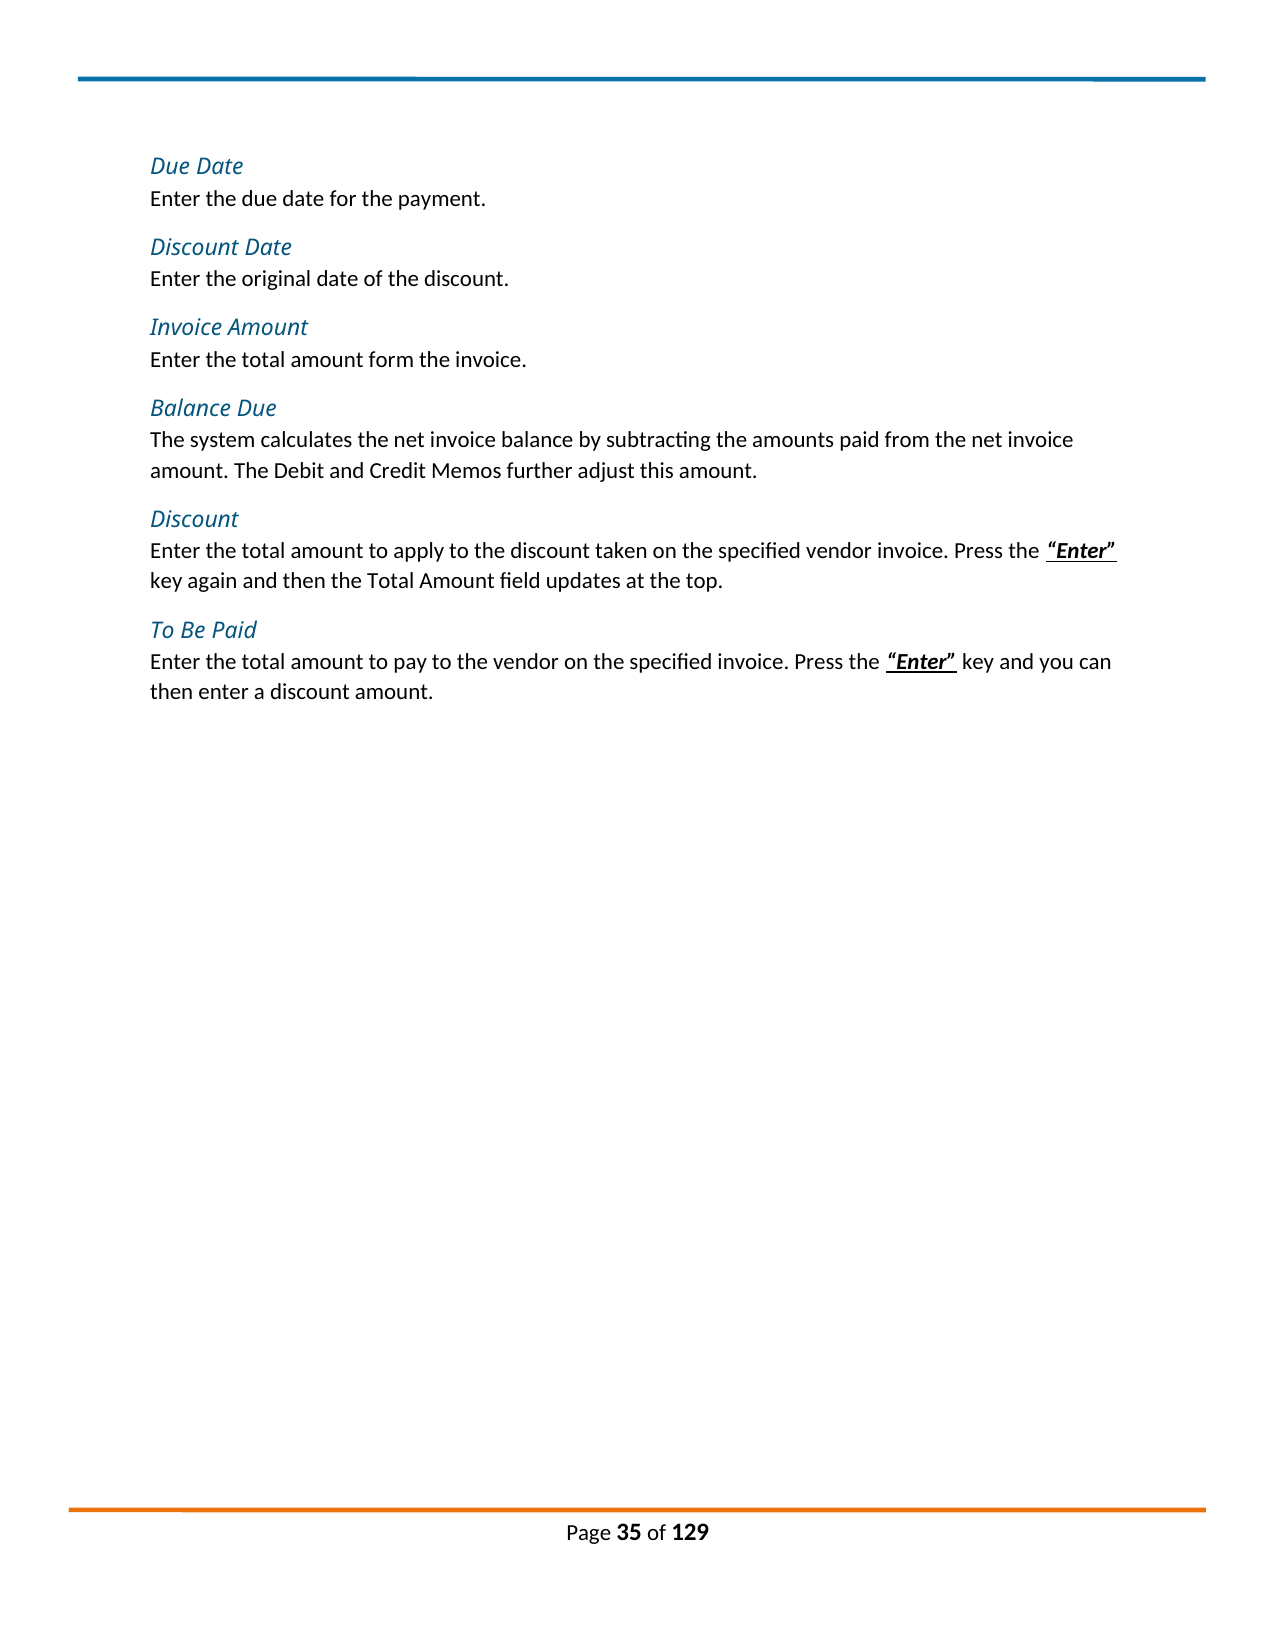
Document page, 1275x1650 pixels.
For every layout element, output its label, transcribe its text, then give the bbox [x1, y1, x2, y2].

subtitle Due Date [150, 150, 1125, 181]
subtitle Balance Due [150, 392, 1125, 423]
subtitle Discount [150, 503, 1125, 534]
text Enter the total amount to pay to the vendor on the specified invoice. Press the “Enter” key and you can then enter a discount amount. [150, 647, 1125, 706]
subtitle To Be Paid [150, 613, 1125, 645]
subtitle Invoice Amount [150, 311, 1125, 342]
text The system calculates the net invoice balance by subtracting the amounts paid from the net invoice amount. The Debit and Credit Memos further adjust this amount. [150, 426, 1125, 484]
text Enter the original date of the discount. [150, 264, 1125, 292]
text Enter the total amount form the invoice. [150, 345, 1125, 373]
text Enter the due date for the payment. [150, 184, 1125, 212]
subtitle Discount Date [150, 231, 1125, 262]
text Enter the total amount to apply to the discount taken on the specified vendor invoice. Press the “Enter” key again and then the Total Amount field updates at the top. [150, 536, 1125, 595]
